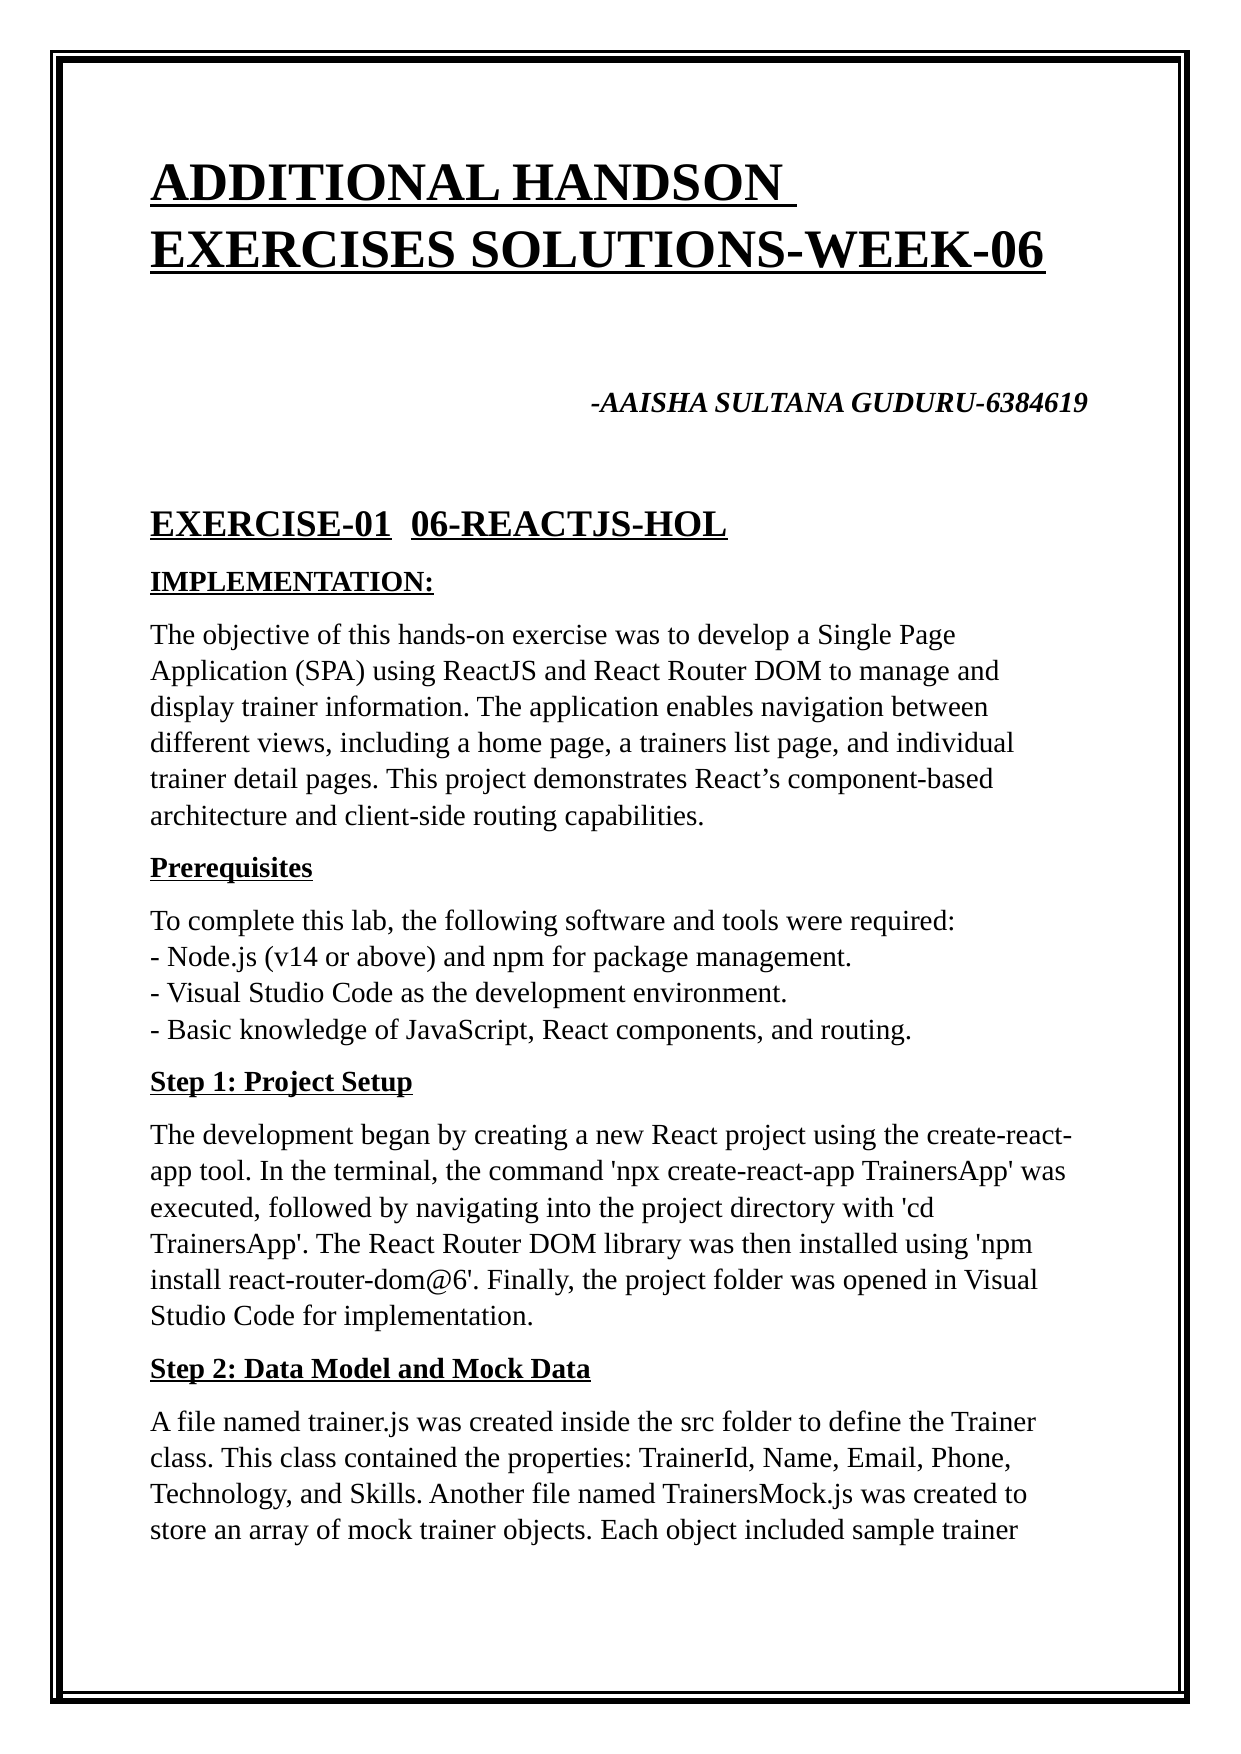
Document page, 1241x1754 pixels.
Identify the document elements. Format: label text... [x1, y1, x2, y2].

text Step 2: Data Model and Mock Data [150, 1351, 1090, 1384]
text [150, 1404, 1090, 1546]
text IMPLEMENTATION: [150, 564, 1090, 598]
text EXERCISE-01 06-REACTJS-HOL [150, 501, 1090, 544]
text -AAISHA SULTANA GUDURU-6384619 [150, 385, 1090, 418]
text ADDITIONAL HANDSON EXERCISES SOLUTIONS-WEEK-06 [150, 150, 1090, 279]
text The objective of this hands-on exercise was to develop a Single Page Application (SPA) using ReactJS and React Router DOM to manage and display trainer information. The application enables navigation between different views, including a home page, a trainers list page, and individual trainer detail pages. This project demonstrates React’s component-based architecture and client-side routing capabilities. [150, 617, 1090, 831]
text To complete this lab, the following software and tools were required: - Node.js (v14 or above) and npm for package management. - Visual Studio Code as the development environment. - Basic knowledge of JavaScript, React components, and routing. [150, 903, 1090, 1045]
text Step 1: Project Setup [150, 1064, 1090, 1098]
text Prerequisites [150, 851, 1090, 884]
text The development began by creating a new React project using the create-react-app tool. In the terminal, the command 'npx create-react-app TrainersApp' was executed, followed by navigating into the project directory with 'cd TrainersApp'. The React Router DOM library was then installed using 'npm install react-router-dom@6'. Finally, the project folder was opened in Visual Studio Code for implementation. [150, 1117, 1090, 1332]
